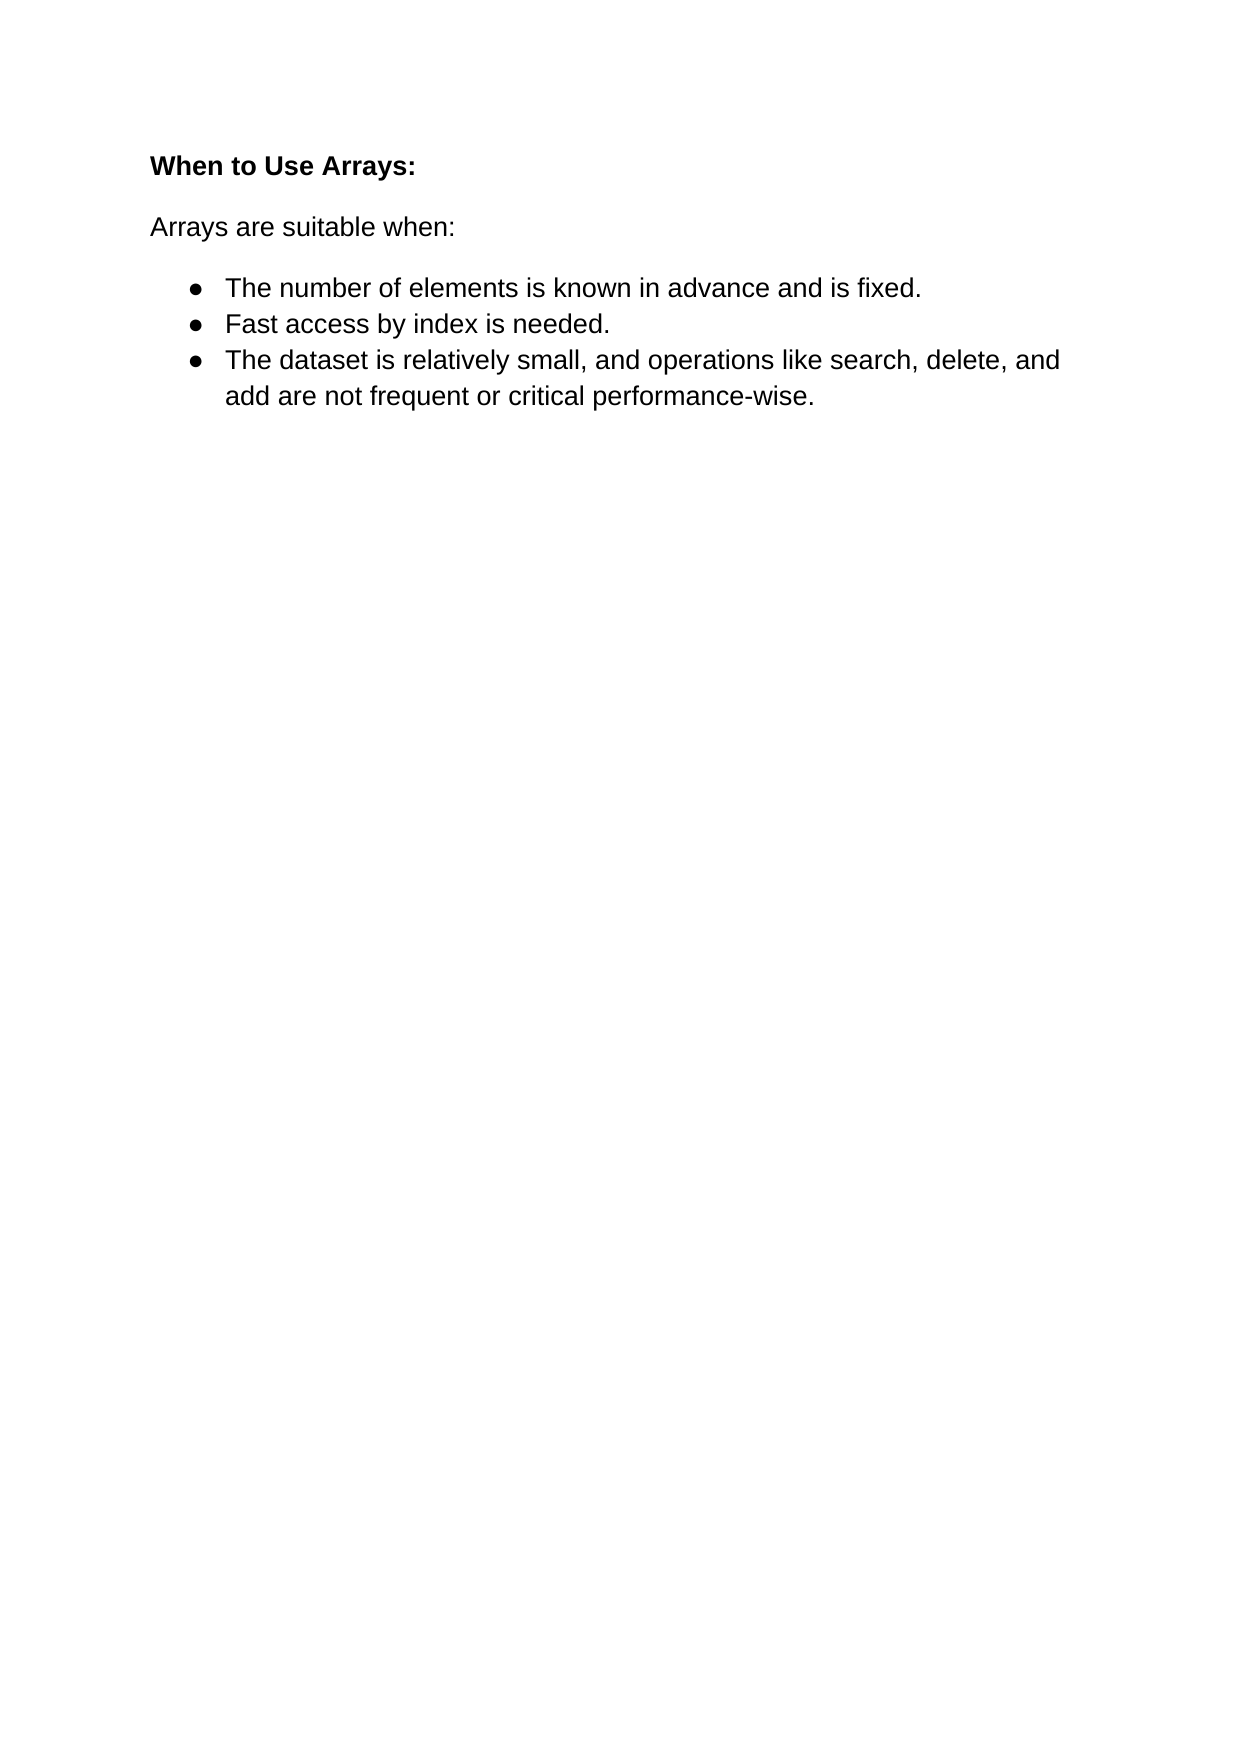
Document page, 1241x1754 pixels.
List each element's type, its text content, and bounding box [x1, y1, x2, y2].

list The dataset is relatively small, and operations like search, delete, and add are not frequent or critical performance-wise. [187, 344, 1090, 411]
list Fast access by index is needed. [187, 308, 1090, 339]
list The number of elements is known in advance and is fixed. [187, 272, 1090, 303]
text Arrays are suitable when: [150, 211, 1090, 242]
text When to Use Arrays: [150, 150, 1090, 181]
